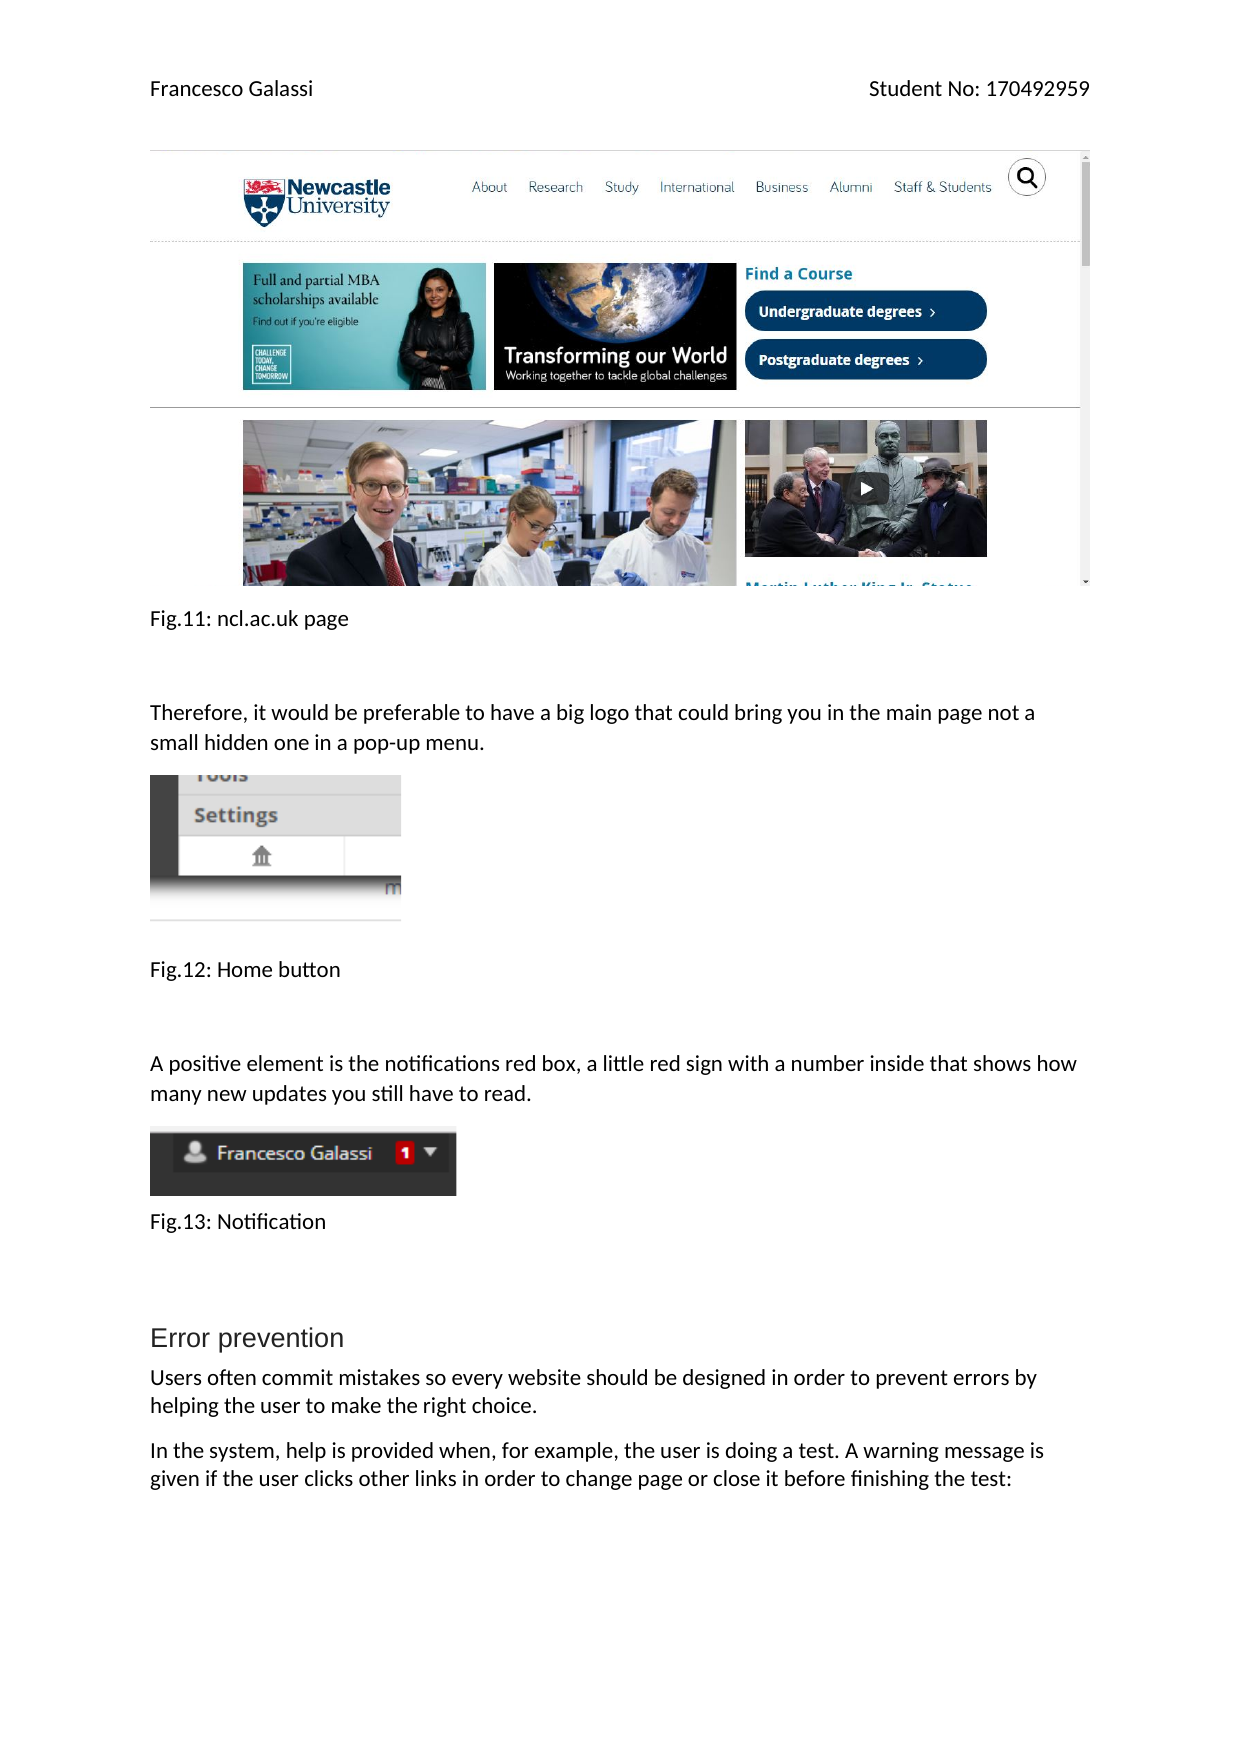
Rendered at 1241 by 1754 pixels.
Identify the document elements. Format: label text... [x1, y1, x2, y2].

text Fig.11: ncl.ac.uk page [150, 604, 1090, 632]
text Users often commit mistakes so every website should be designed in order to prevent errors by helping the user to make the right choice. [150, 1363, 1090, 1419]
picture [150, 150, 1090, 586]
text A positive element is the notifications red box, a little red sign with a number inside that shows how many new updates you still have to read. [150, 1049, 1090, 1108]
picture [150, 1126, 457, 1196]
text Fig.13: Notification [150, 1207, 1090, 1235]
text Fig.12: Home button [150, 956, 1090, 984]
text Therefore, it would be preferable to have a big logo that could bring you in the main page not a small hidden one in a pop-up menu. [150, 698, 1090, 756]
picture [150, 775, 402, 937]
text In the system, help is provided when, for example, the user is doing a test. A warning message is given if the user clicks other links in order to change page or close it before finishing the test: [150, 1436, 1090, 1492]
subtitle Error prevention [150, 1322, 1090, 1353]
